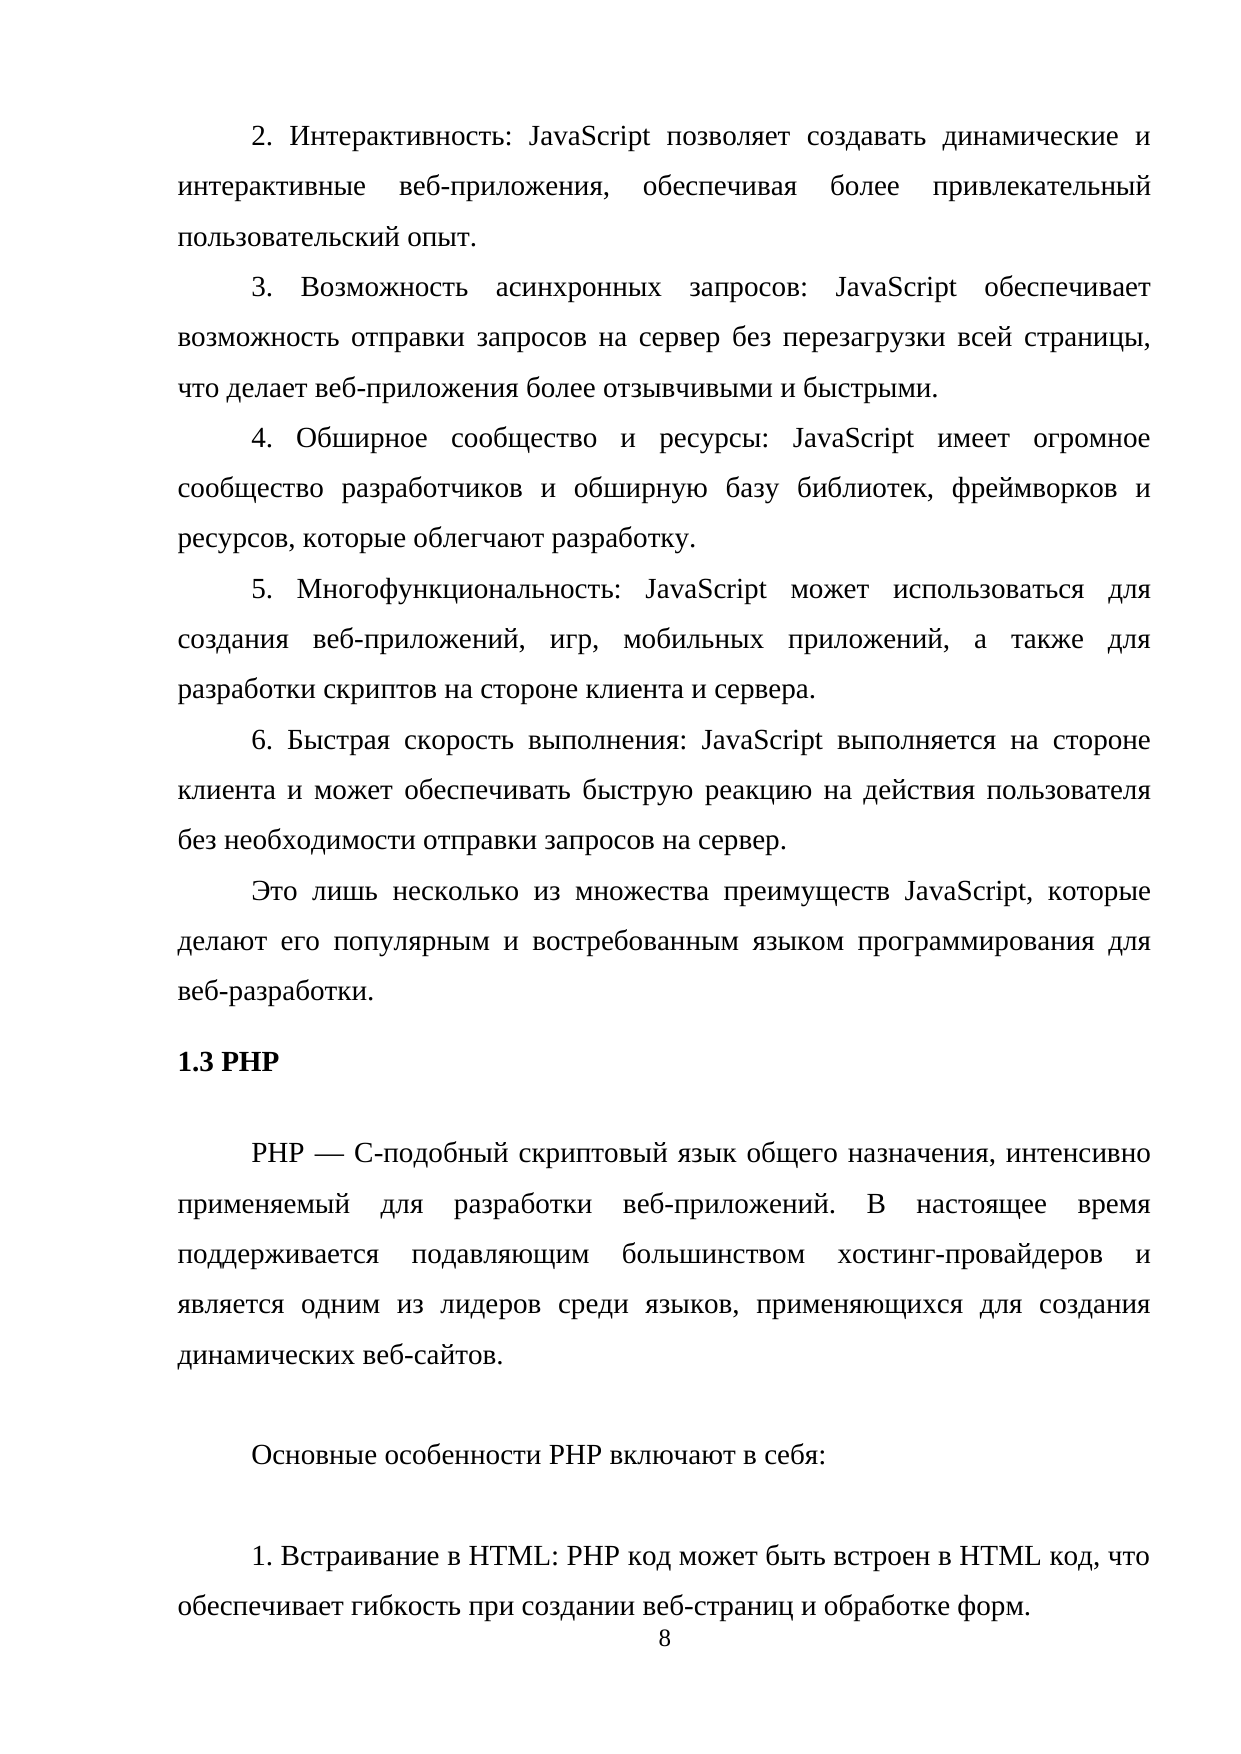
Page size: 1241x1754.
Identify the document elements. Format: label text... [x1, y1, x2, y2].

text 1. Встраивание в HTML: PHP код может быть встроен в HTML код, что обеспечивает гибкость при создании веб-страниц и обработке форм. [177, 1538, 1152, 1622]
text 3. Возможность асинхронных запросов: JavaScript обеспечивает возможность отправки запросов на сервер без перезагрузки всей страницы, что делает веб-приложения более отзывчивыми и быстрыми. [177, 269, 1152, 403]
text 4. Обширное сообщество и ресурсы: JavaScript имеет огромное сообщество разработчиков и обширную базу библиотек, фреймворков и ресурсов, которые облегчают разработку. [177, 420, 1152, 554]
text 6. Быстрая скорость выполнения: JavaScript выполняется на стороне клиента и может обеспечивать быструю реакцию на действия пользователя без необходимости отправки запросов на сервер. [177, 722, 1152, 856]
text Это лишь несколько из множества преимуществ JavaScript, которые делают его популярным и востребованным языком программирования для веб-разработки. [177, 873, 1152, 1007]
text 2. Интерактивность: JavaScript позволяет создавать динамические и интерактивные веб-приложения, обеспечивая более привлекательный пользовательский опыт. [177, 118, 1152, 252]
text 5. Многофункциональность: JavaScript может использоваться для создания веб-приложений, игр, мобильных приложений, а также для разработки скриптов на стороне клиента и сервера. [177, 571, 1152, 705]
text Основные особенности PHP включают в себя: [177, 1437, 1152, 1471]
text PHP — C-подобный скриптовый язык общего назначения, интенсивно применяемый для разработки веб-приложений. В настоящее время поддерживается подавляющим большинством хостинг-провайдеров и является одним из лидеров среди языков, применяющихся для создания динамических веб-сайтов. [177, 1136, 1152, 1370]
subtitle 1.3 PHP [177, 1044, 1152, 1078]
